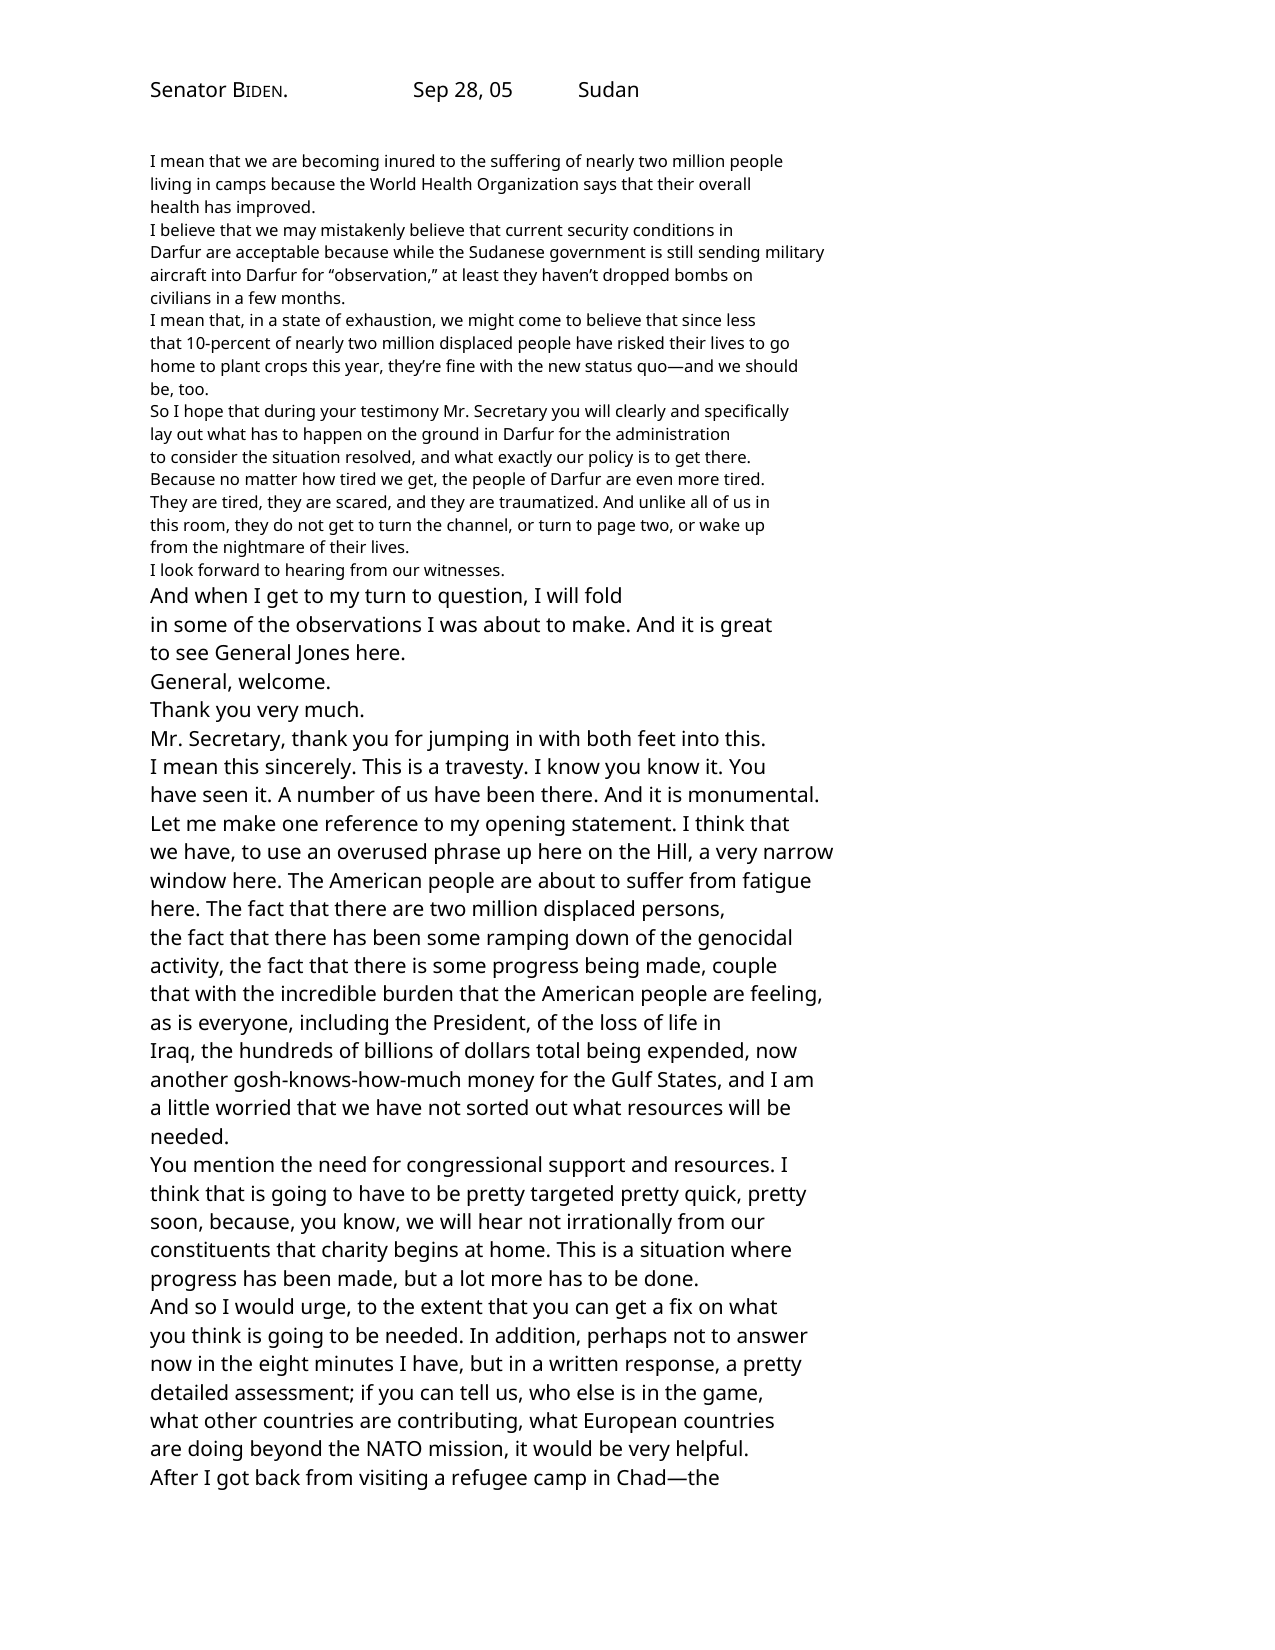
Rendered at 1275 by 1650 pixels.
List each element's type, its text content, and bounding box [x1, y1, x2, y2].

text Let me make one reference to my opening statement. I think that [150, 809, 1125, 837]
text So I hope that during your testimony Mr. Secretary you will clearly and specifically [150, 400, 1125, 422]
text you think is going to be needed. In addition, perhaps not to answer [150, 1321, 1125, 1349]
text They are tired, they are scared, and they are traumatized. And unlike all of us in [150, 491, 1125, 513]
text After I got back from visiting a refugee camp in Chad—the [150, 1463, 1125, 1491]
text think that is going to have to be pretty targeted pretty quick, pretty [150, 1179, 1125, 1207]
text lay out what has to happen on the ground in Darfur for the administration [150, 422, 1125, 445]
text a little worried that we have not sorted out what resources will be [150, 1093, 1125, 1122]
text that with the incredible burden that the American people are feeling, [150, 979, 1125, 1008]
text activity, the fact that there is some progress being made, couple [150, 951, 1125, 979]
text constituents that charity begins at home. This is a situation where [150, 1236, 1125, 1264]
text another gosh-knows-how-much money for the Gulf States, and I am [150, 1065, 1125, 1093]
text You mention the need for congressional support and resources. I [150, 1150, 1125, 1179]
text here. The fact that there are two million displaced persons, [150, 894, 1125, 923]
text And so I would urge, to the extent that you can get a fix on what [150, 1292, 1125, 1321]
text as is everyone, including the President, of the loss of life in [150, 1008, 1125, 1036]
text Thank you very much. [150, 695, 1125, 724]
text I believe that we may mistakenly believe that current security conditions in [150, 218, 1125, 241]
text aircraft into Darfur for ‘‘observation,’’ at least they haven’t dropped bombs on [150, 263, 1125, 286]
text Darfur are acceptable because while the Sudanese government is still sending military [150, 241, 1125, 263]
text Iraq, the hundreds of billions of dollars total being expended, now [150, 1036, 1125, 1065]
text civilians in a few months. [150, 286, 1125, 309]
text the fact that there has been some ramping down of the genocidal [150, 923, 1125, 951]
text be, too. [150, 377, 1125, 400]
text window here. The American people are about to suffer from fatigue [150, 866, 1125, 894]
text to consider the situation resolved, and what exactly our policy is to get there. [150, 445, 1125, 468]
text this room, they do not get to turn the channel, or turn to page two, or wake up [150, 513, 1125, 536]
text detailed assessment; if you can tell us, who else is in the game, [150, 1378, 1125, 1406]
text General, welcome. [150, 667, 1125, 695]
text health has improved. [150, 195, 1125, 218]
text living in camps because the World Health Organization says that their overall [150, 173, 1125, 195]
text I mean this sincerely. This is a travesty. I know you know it. You [150, 752, 1125, 781]
text Mr. Secretary, thank you for jumping in with both feet into this. [150, 724, 1125, 752]
text I look forward to hearing from our witnesses. [150, 559, 1125, 581]
text in some of the observations I was about to make. And it is great [150, 610, 1125, 638]
text needed. [150, 1122, 1125, 1150]
text to see General Jones here. [150, 638, 1125, 667]
text soon, because, you know, we will hear not irrationally from our [150, 1207, 1125, 1236]
text what other countries are contributing, what European countries [150, 1406, 1125, 1434]
text home to plant crops this year, they’re fine with the new status quo—and we should [150, 354, 1125, 377]
text progress has been made, but a lot more has to be done. [150, 1264, 1125, 1292]
text we have, to use an overused phrase up here on the Hill, a very narrow [150, 837, 1125, 866]
text I mean that, in a state of exhaustion, we might come to believe that since less [150, 309, 1125, 332]
text now in the eight minutes I have, but in a written response, a pretty [150, 1349, 1125, 1378]
text that 10-percent of nearly two million displaced people have risked their lives to go [150, 332, 1125, 354]
text And when I get to my turn to question, I will fold [150, 581, 1125, 610]
text from the nightmare of their lives. [150, 536, 1125, 559]
text Because no matter how tired we get, the people of Darfur are even more tired. [150, 468, 1125, 491]
text are doing beyond the NATO mission, it would be very helpful. [150, 1434, 1125, 1463]
text have seen it. A number of us have been there. And it is monumental. [150, 781, 1125, 809]
text I mean that we are becoming inured to the suffering of nearly two million people [150, 150, 1125, 173]
